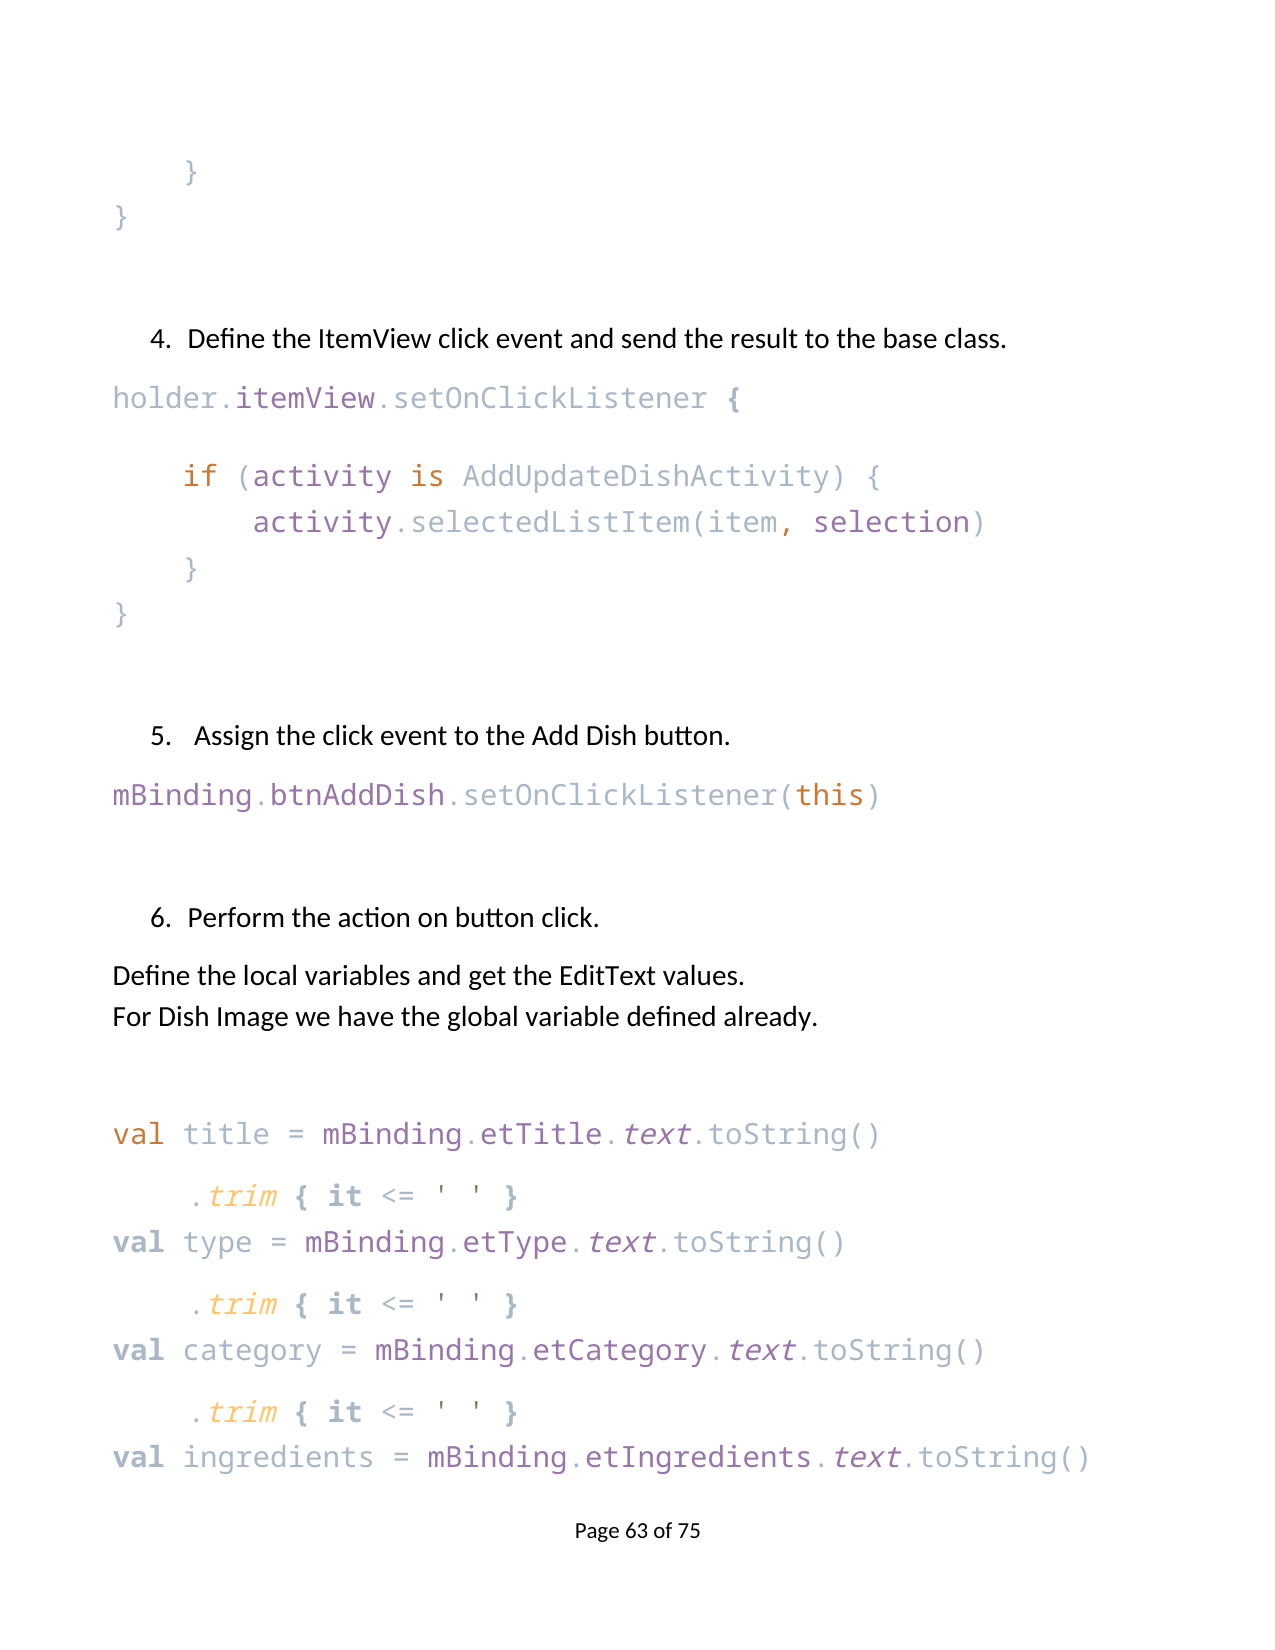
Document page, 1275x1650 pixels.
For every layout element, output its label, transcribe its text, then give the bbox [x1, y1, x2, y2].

list Perform the action on button click. [150, 899, 1162, 935]
text .trim { it <= ' ' } val ingredients = mBinding.etIngredients.text.toString() [112, 1391, 1162, 1476]
text mBinding.btnAddDish.setOnClickListener(this) [112, 775, 1162, 814]
text .trim { it <= ' ' } val type = mBinding.etType.text.toString() [112, 1175, 1162, 1261]
list Define the ItemView click event and send the result to the base class. [150, 320, 1162, 356]
text Define the local variables and get the EditText values. For Dish Image we have the global variable defined already. [112, 957, 1162, 1033]
text val title = mBinding.etTitle.text.toString() [112, 1113, 1162, 1153]
text holder.itemView.setOnClickListener { if (activity is AddUpdateDishActivity) { activity.selectedListItem(item, selection) } } [112, 378, 1162, 632]
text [112, 150, 1162, 235]
text .trim { it <= ' ' } val category = mBinding.etCategory.text.toString() [112, 1283, 1162, 1368]
list Assign the click event to the Add Dish button. [150, 717, 1162, 753]
